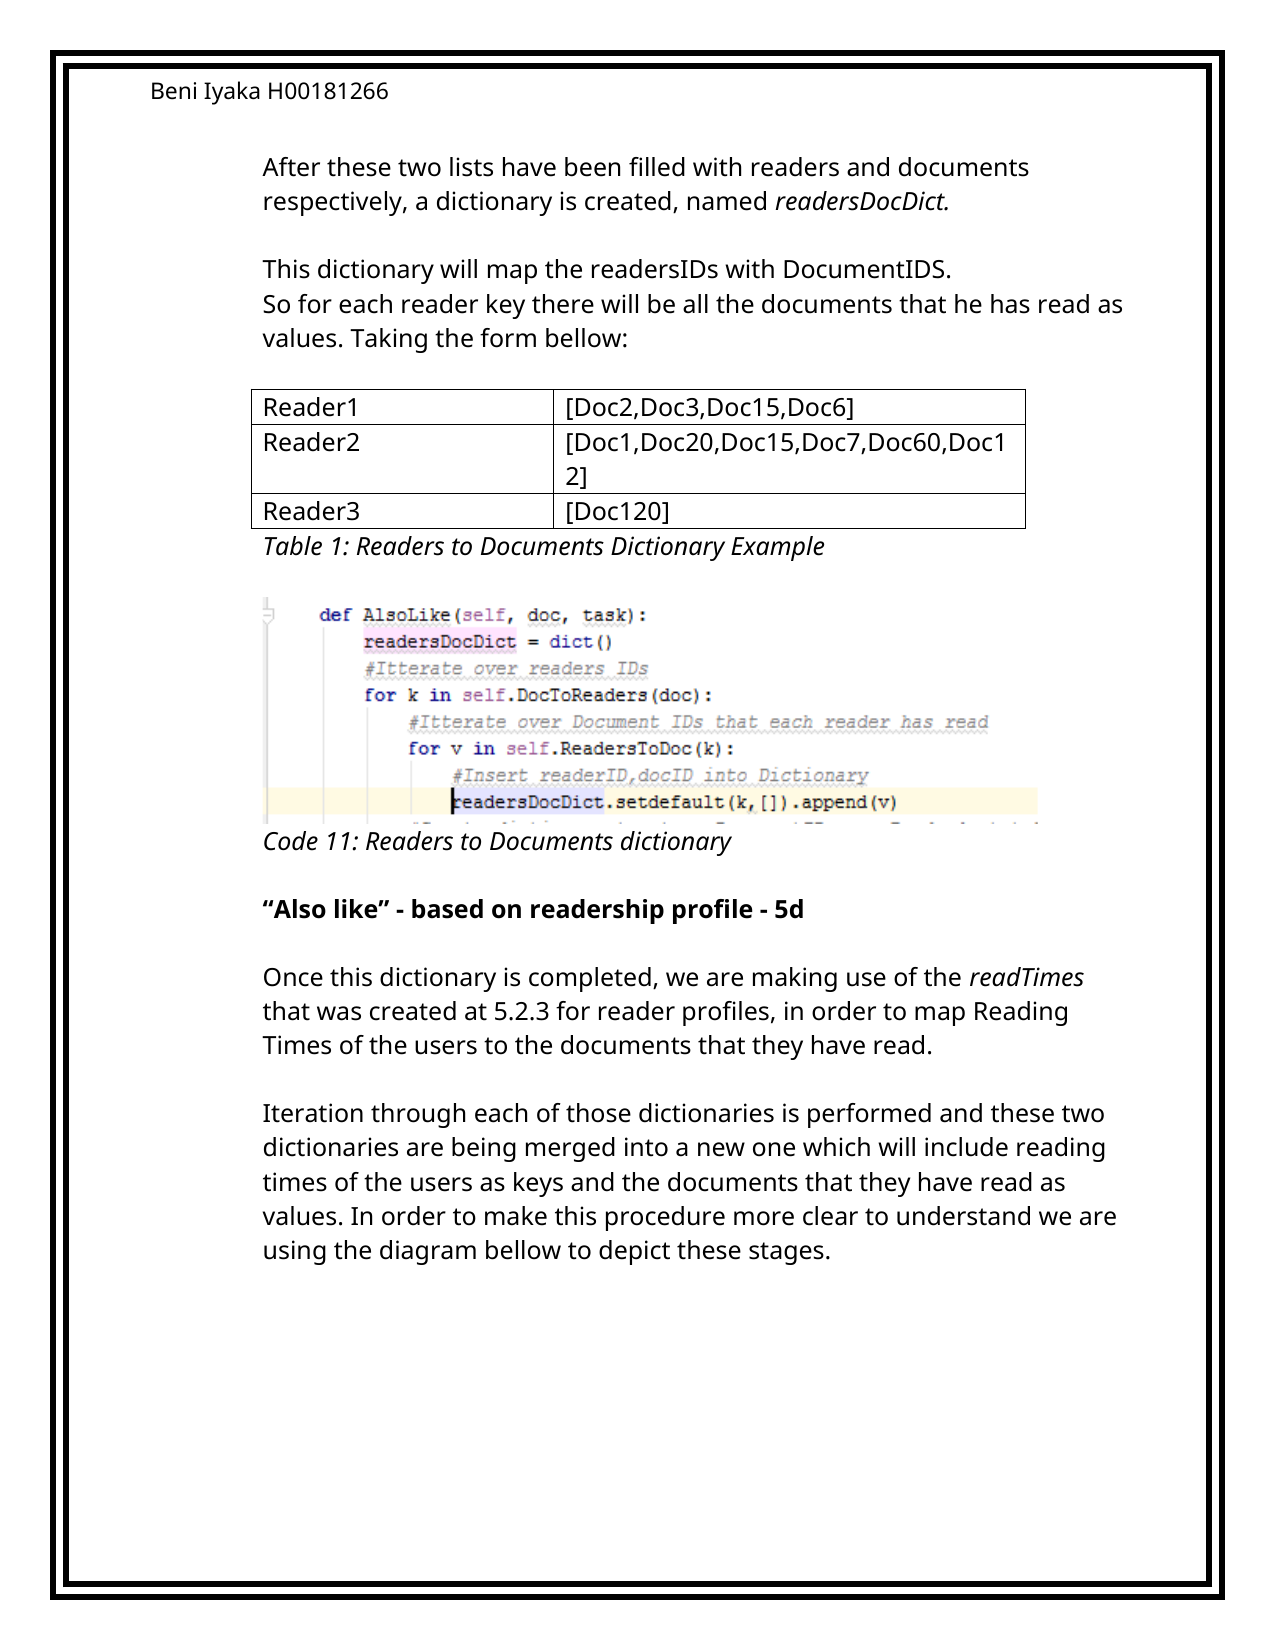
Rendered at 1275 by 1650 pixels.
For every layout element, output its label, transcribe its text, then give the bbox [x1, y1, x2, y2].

list Once this dictionary is completed, we are making use of the readTimes that was created at 5.2.3 for reader profiles, in order to map Reading Times of the users to the documents that they have read. [262, 960, 1125, 1062]
list Iteration through each of those dictionaries is performed and these two dictionaries are being merged into a new one which will include reading times of the users as keys and the documents that they have read as values. In order to make this procedure more clear to understand we are using the diagram bellow to depict these stages. [262, 1096, 1125, 1266]
list Table 1: Readers to Documents Dictionary Example [262, 529, 1125, 563]
table_header Reader1 [252, 390, 553, 423]
table_cell Reader3 [252, 494, 553, 528]
table_cell [Doc120] [554, 494, 1025, 528]
table_cell [Doc1,Doc20,Doc15,Doc7,Doc60,Doc12] [554, 425, 1025, 493]
table_cell Reader2 [252, 425, 553, 493]
list “Also like” - based on readership profile - 5d [262, 892, 1125, 926]
table_header [Doc2,Doc3,Doc15,Doc6] [554, 390, 1025, 423]
list Code 11: Readers to Documents dictionary [262, 823, 1125, 858]
picture [262, 597, 1038, 824]
list This dictionary will map the readersIDs with DocumentIDS. [262, 252, 1125, 286]
list So for each reader key there will be all the documents that he has read as values. Taking the form bellow: [262, 286, 1125, 354]
list After these two lists have been filled with readers and documents respectively, a dictionary is created, named readersDocDict. [262, 150, 1125, 218]
